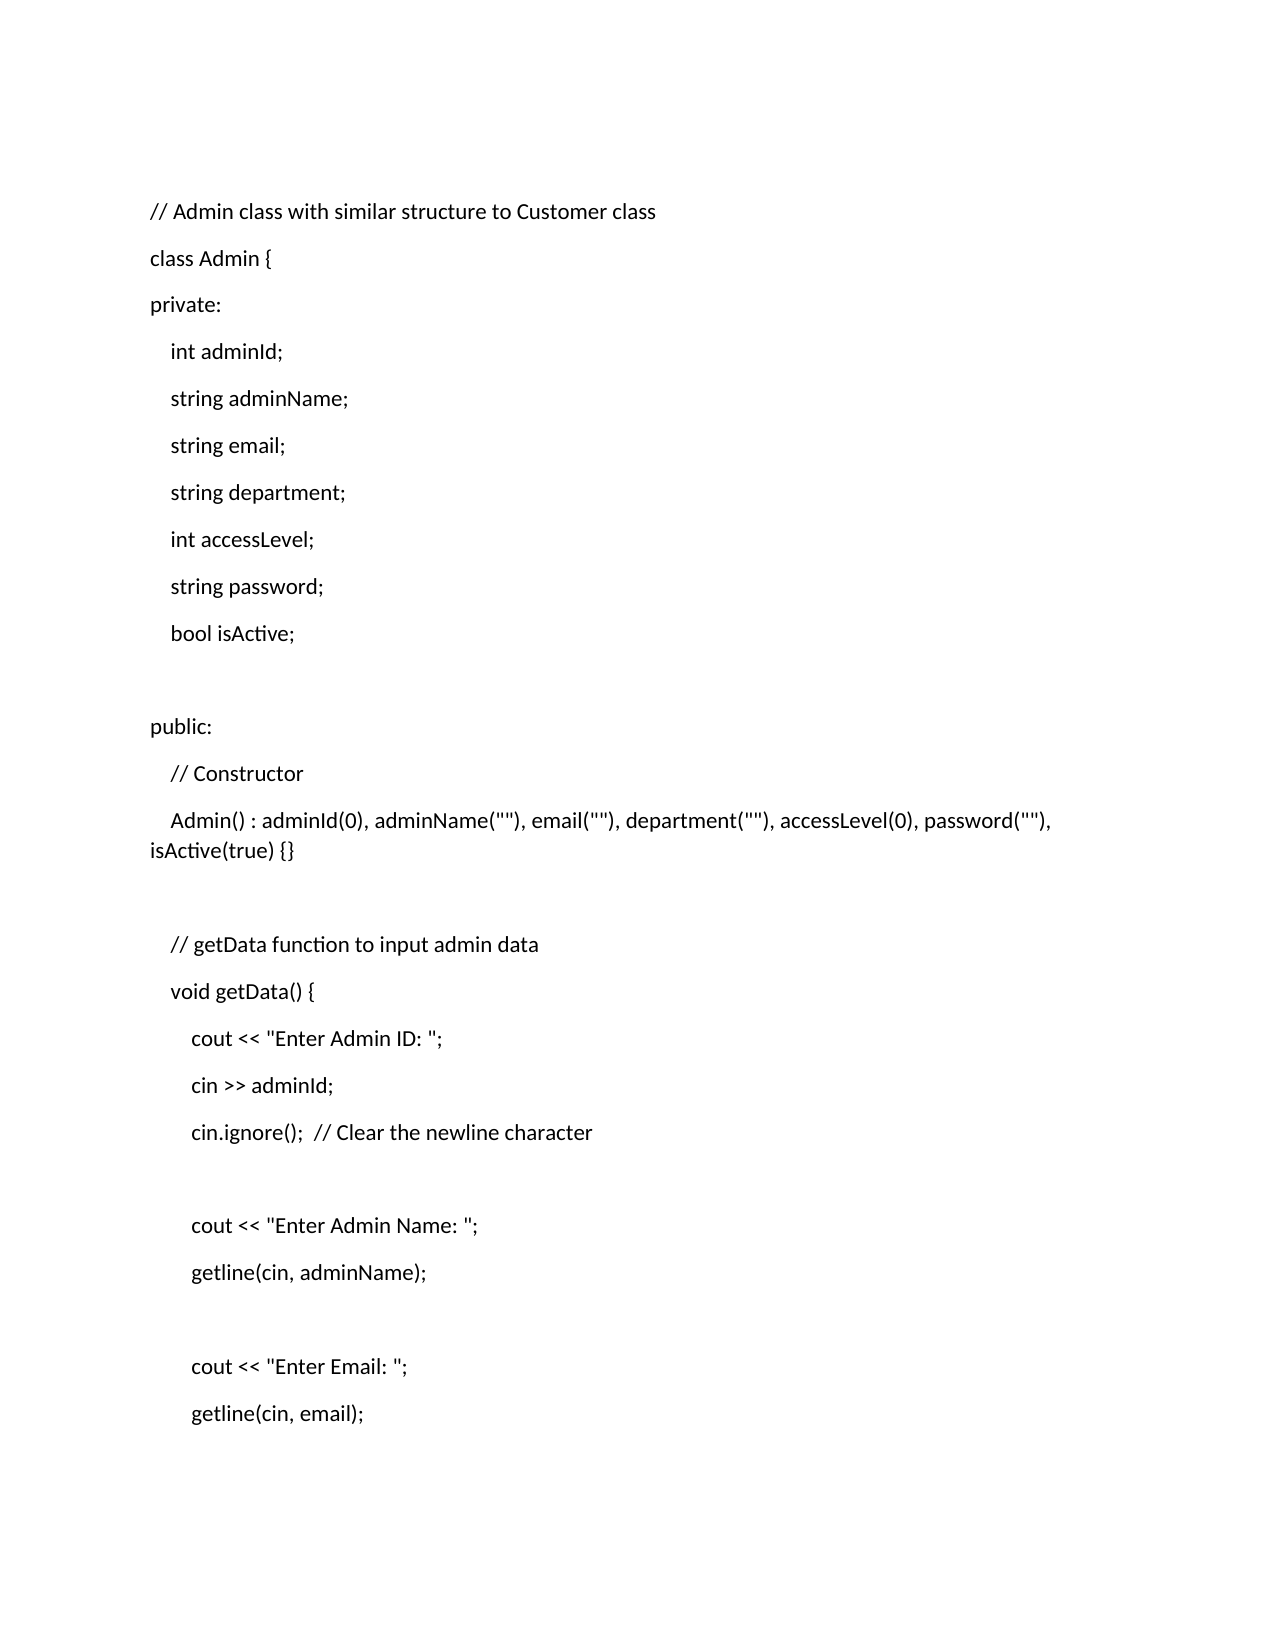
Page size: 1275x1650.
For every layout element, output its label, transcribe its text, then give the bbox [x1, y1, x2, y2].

text string password; [150, 572, 1125, 600]
text private: [150, 291, 1125, 319]
text Admin() : adminId(0), adminName(""), email(""), department(""), accessLevel(0), password(""), isActive(true) {} [150, 806, 1125, 864]
text string email; [150, 431, 1125, 459]
text string department; [150, 478, 1125, 506]
text getline(cin, adminName); [150, 1258, 1125, 1286]
text cout << "Enter Email: "; [150, 1352, 1125, 1380]
text // Admin class with similar structure to Customer class [150, 197, 1125, 225]
text cin >> adminId; [150, 1071, 1125, 1099]
text class Admin { [150, 244, 1125, 272]
text // getData function to input admin data [150, 930, 1125, 958]
text cin.ignore(); // Clear the newline character [150, 1118, 1125, 1146]
text void getData() { [150, 977, 1125, 1005]
text string adminName; [150, 384, 1125, 412]
text bool isActive; [150, 619, 1125, 647]
text cout << "Enter Admin ID: "; [150, 1024, 1125, 1052]
text int accessLevel; [150, 525, 1125, 553]
text getline(cin, email); [150, 1399, 1125, 1427]
text cout << "Enter Admin Name: "; [150, 1211, 1125, 1239]
text // Constructor [150, 759, 1125, 787]
text int adminId; [150, 337, 1125, 366]
text public: [150, 712, 1125, 741]
